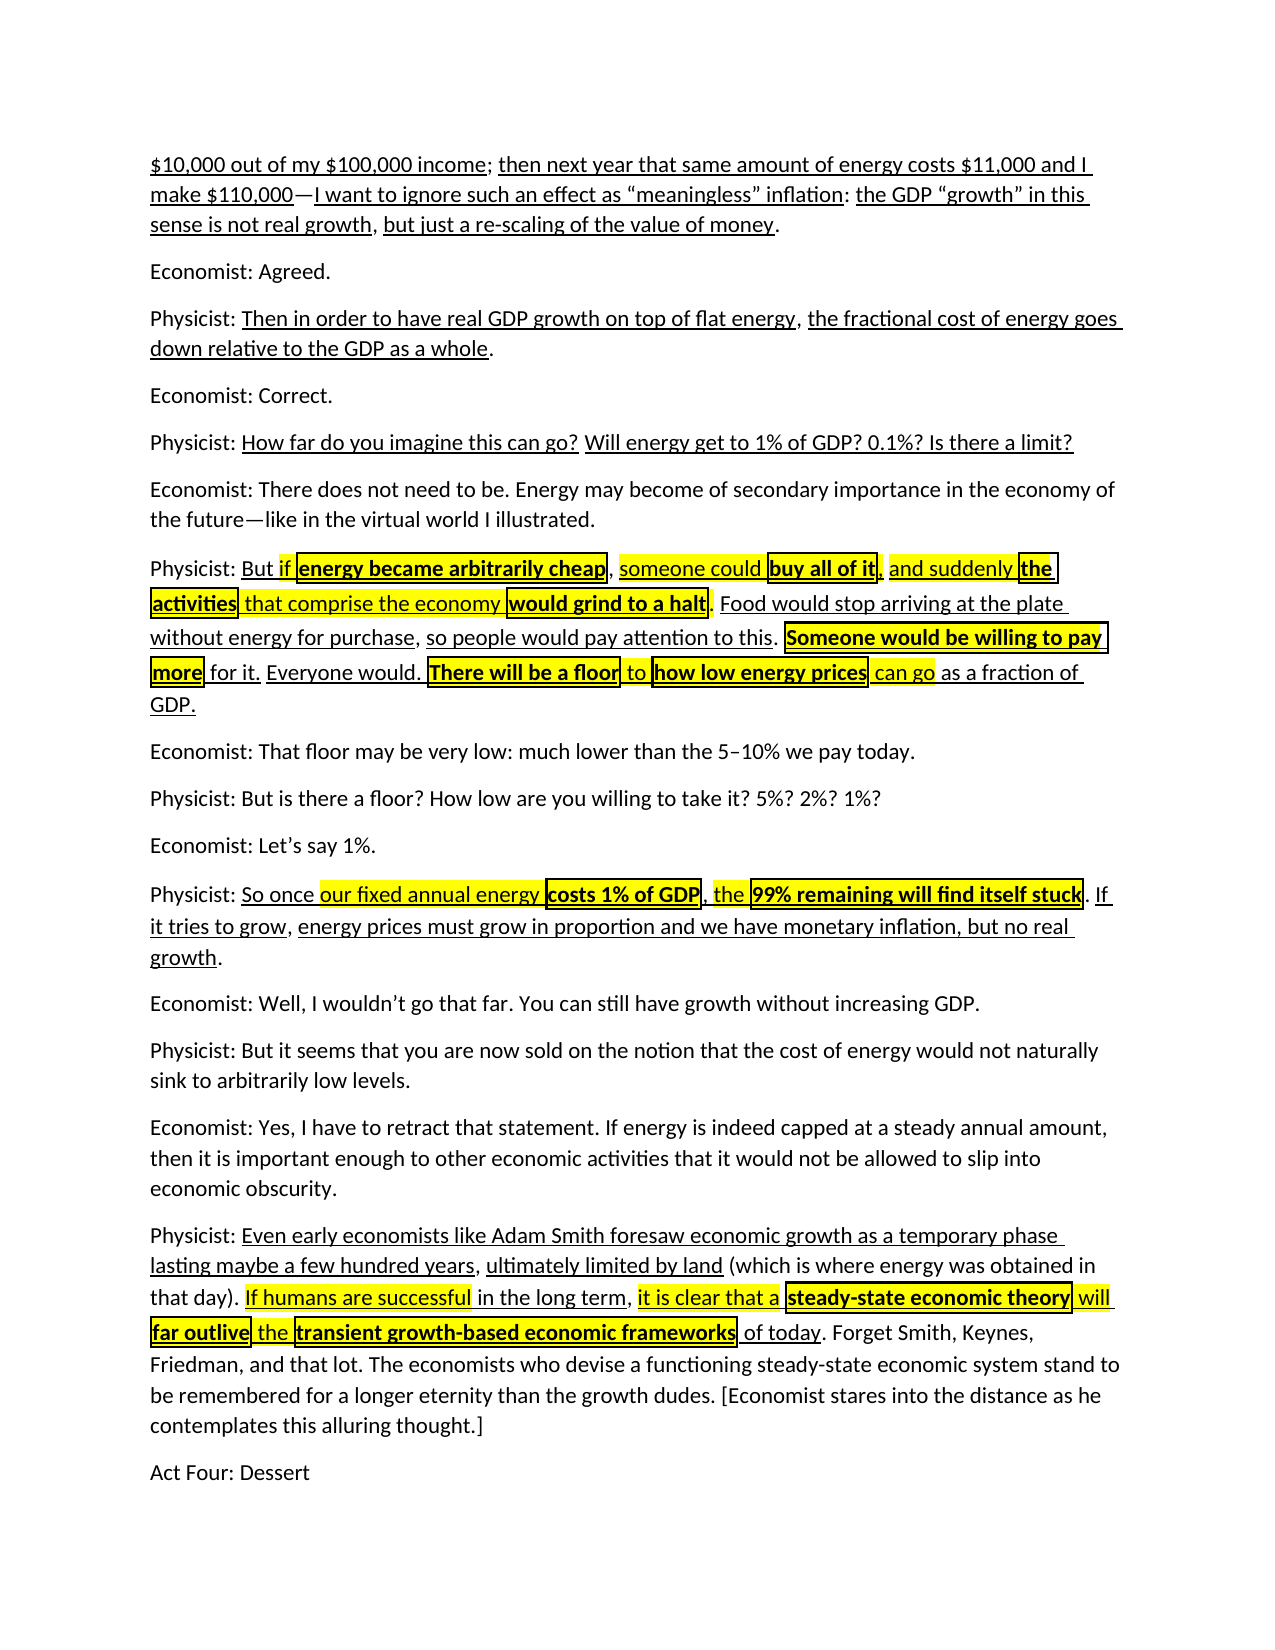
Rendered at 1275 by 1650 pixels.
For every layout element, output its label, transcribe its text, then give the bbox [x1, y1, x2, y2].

text Physicist: Then in order to have real GDP growth on top of flat energy, the fractional cost of energy goes down relative to the GDP as a whole. [150, 304, 1125, 362]
text Physicist: But it seems that you are now sold on the notion that the cost of energy would not naturally sink to arbitrarily low levels. [150, 1036, 1125, 1094]
text Physicist: But is there a floor? How low are you willing to take it? 5%? 2%? 1%? [150, 784, 1125, 812]
text Economist: There does not need to be. Energy may become of secondary importance in the economy of the future—like in the virtual world I illustrated. [150, 475, 1125, 533]
text Physicist: But if energy became arbitrarily cheap, someone could buy all of it, and suddenly the activities that comprise the economy would grind to a halt. Food would stop arriving at the plate without energy for purchase, so people would pay attention to this. Someone would be willing to pay more for it. Everyone would. There will be a floor to how low energy prices can go as a fraction of GDP. [150, 552, 1125, 718]
text Economist: That floor may be very low: much lower than the 5–10% we pay today. [150, 737, 1125, 765]
text Economist: Let’s say 1%. [150, 831, 1125, 859]
text Economist: Correct. [150, 381, 1125, 409]
text Physicist: So once our fixed annual energy costs 1% of GDP, the 99% remaining will find itself stuck. If it tries to grow, energy prices must grow in proportion and we have monetary inflation, but no real growth. [150, 878, 1125, 971]
text Economist: Well, I wouldn’t go that far. You can still have growth without increasing GDP. [150, 989, 1125, 1017]
text Economist: Yes, I have to retract that statement. If energy is indeed capped at a steady annual amount, then it is important enough to other economic activities that it would not be allowed to slip into economic obscurity. [150, 1113, 1125, 1202]
text Act Four: Dessert [150, 1458, 1125, 1486]
text Physicist: How far do you imagine this can go? Will energy get to 1% of GDP? 0.1%? Is there a limit? [150, 428, 1125, 456]
text Economist: Agreed. [150, 257, 1125, 285]
text Physicist: Even early economists like Adam Smith foresaw economic growth as a temporary phase lasting maybe a few hundred years, ultimately limited by land (which is where energy was obtained in that day). If humans are successful in the long term, it is clear that a steady-state economic theory will far outlive the transient growth-based economic frameworks of today. Forget Smith, Keynes, Friedman, and that lot. The economists who devise a functioning steady-state economic system stand to be remembered for a longer eternity than the growth dudes. [Economist stares into the distance as he contemplates this alluring thought.] [150, 1221, 1125, 1439]
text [150, 150, 1125, 238]
